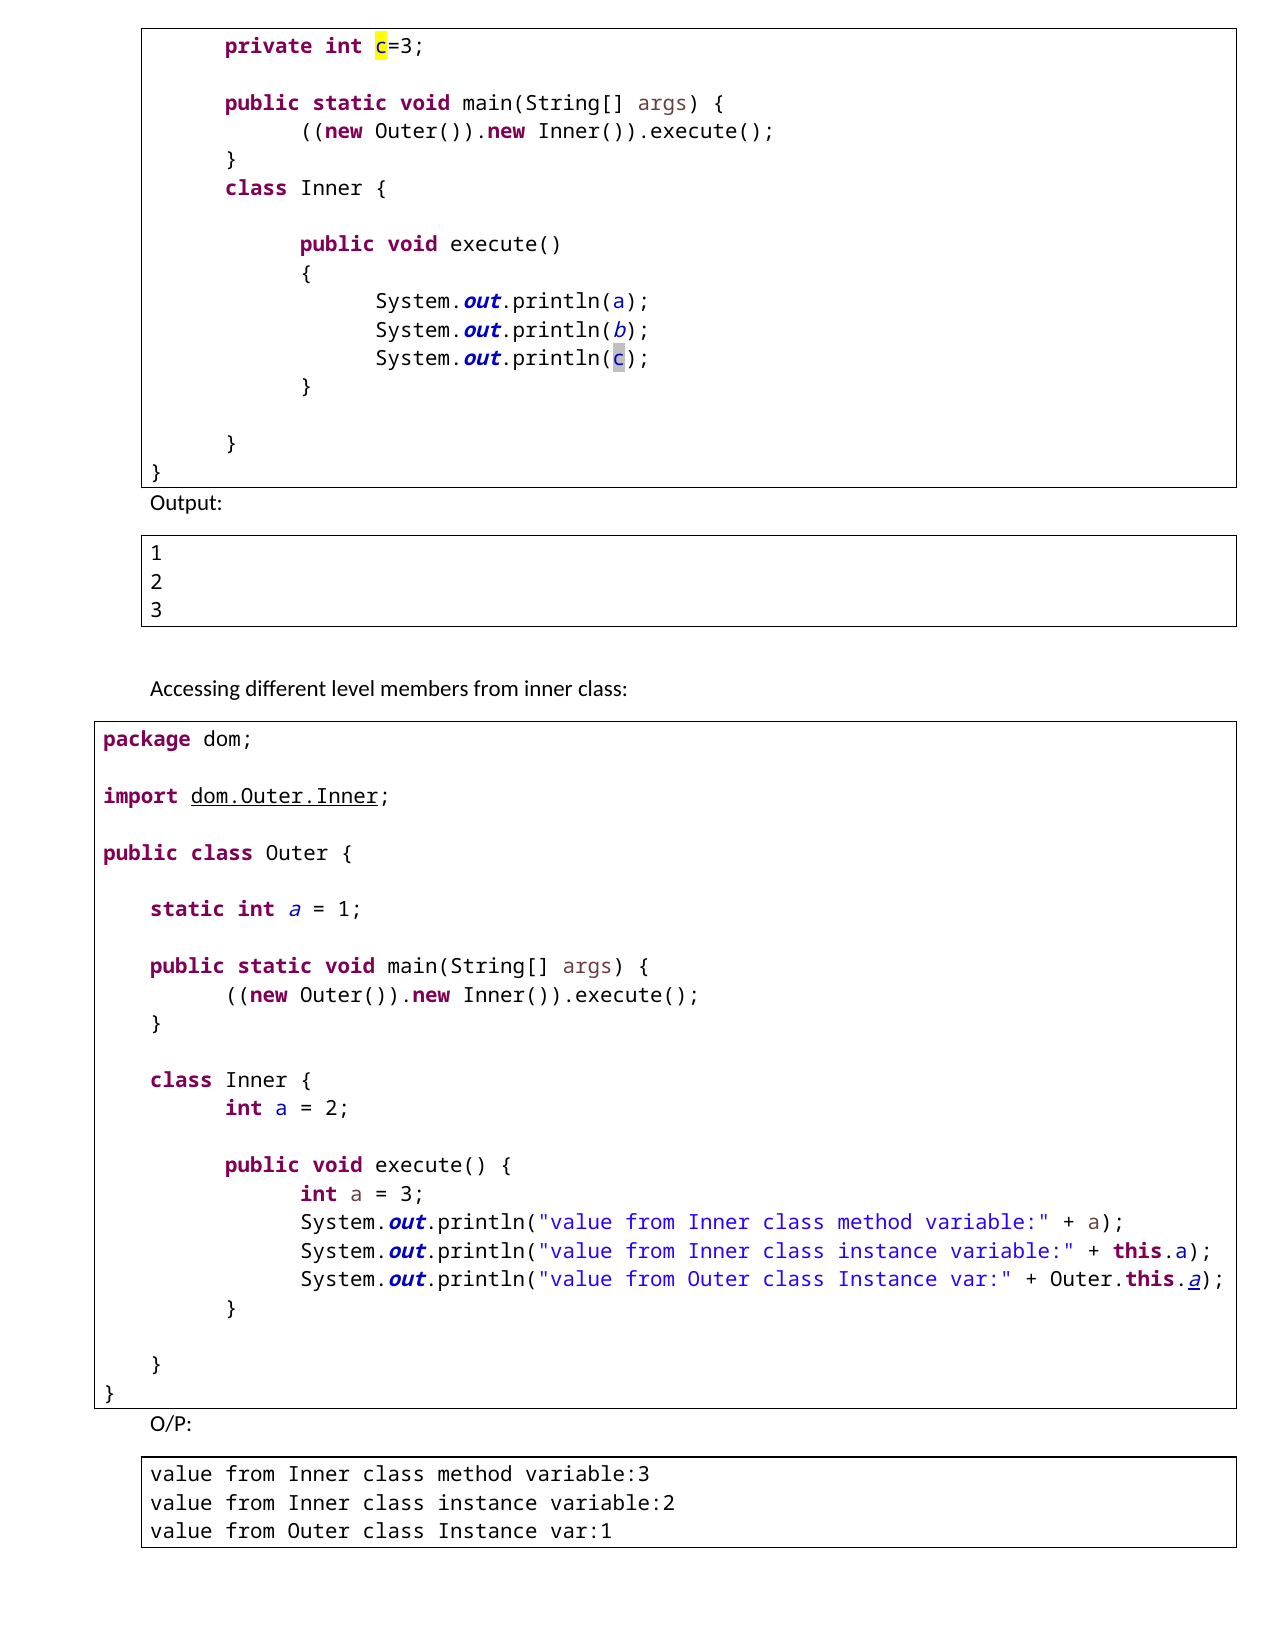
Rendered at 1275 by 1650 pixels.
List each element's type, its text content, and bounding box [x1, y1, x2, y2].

text Accessing different level members from inner class: [150, 674, 1228, 702]
text System.out.println(c); [150, 343, 613, 372]
text public class Outer { [95, 834, 1236, 866]
text value from Outer class Instance var:1 [142, 1513, 1236, 1547]
text } [150, 372, 1228, 400]
text System.out.println("value from Outer class Instance var:" + Outer.this.a); [95, 1261, 1236, 1289]
text public static void main(String[] args) { [150, 88, 1228, 116]
text System.out.println(a); [150, 286, 1228, 315]
text import dom.Outer.Inner; [95, 778, 1236, 809]
text 1 [142, 536, 1236, 567]
text } [150, 428, 1228, 454]
text int a = 2; [95, 1090, 1236, 1122]
text System.out.println(b); [150, 315, 1228, 343]
text } [95, 1005, 1236, 1037]
text public static void main(String[] args) { [95, 948, 1236, 977]
text 3 [142, 592, 1236, 626]
text System.out.println("value from Inner class method variable:" + a); [95, 1204, 1236, 1233]
text int a = 3; [95, 1176, 1236, 1204]
text ((new Outer()).new Inner()).execute(); [150, 116, 1228, 144]
text 2 [150, 567, 1228, 592]
text class Inner { [95, 1062, 1236, 1090]
text public void execute() { [95, 1147, 1236, 1176]
text value from Inner class instance variable:2 [150, 1488, 1228, 1513]
text package dom; [95, 722, 1236, 752]
text { [150, 258, 1228, 286]
text ((new Outer()).new Inner()).execute(); [95, 977, 1236, 1005]
text } [95, 1375, 1236, 1408]
text } [150, 144, 1228, 173]
text } [142, 454, 1236, 487]
text public void execute() [150, 229, 1228, 258]
text } [95, 1346, 1236, 1375]
text private int c=3; [142, 29, 1236, 60]
text System.out.println(c); [625, 343, 1228, 372]
text Output: [150, 488, 1228, 517]
text } [95, 1289, 1236, 1321]
text static int a = 1; [95, 891, 1236, 923]
text class Inner { [150, 173, 1228, 201]
text value from Inner class method variable:3 [142, 1458, 1236, 1488]
text O/P: [150, 1409, 1228, 1437]
text System.out.println("value from Inner class instance variable:" + this.a); [95, 1233, 1236, 1261]
